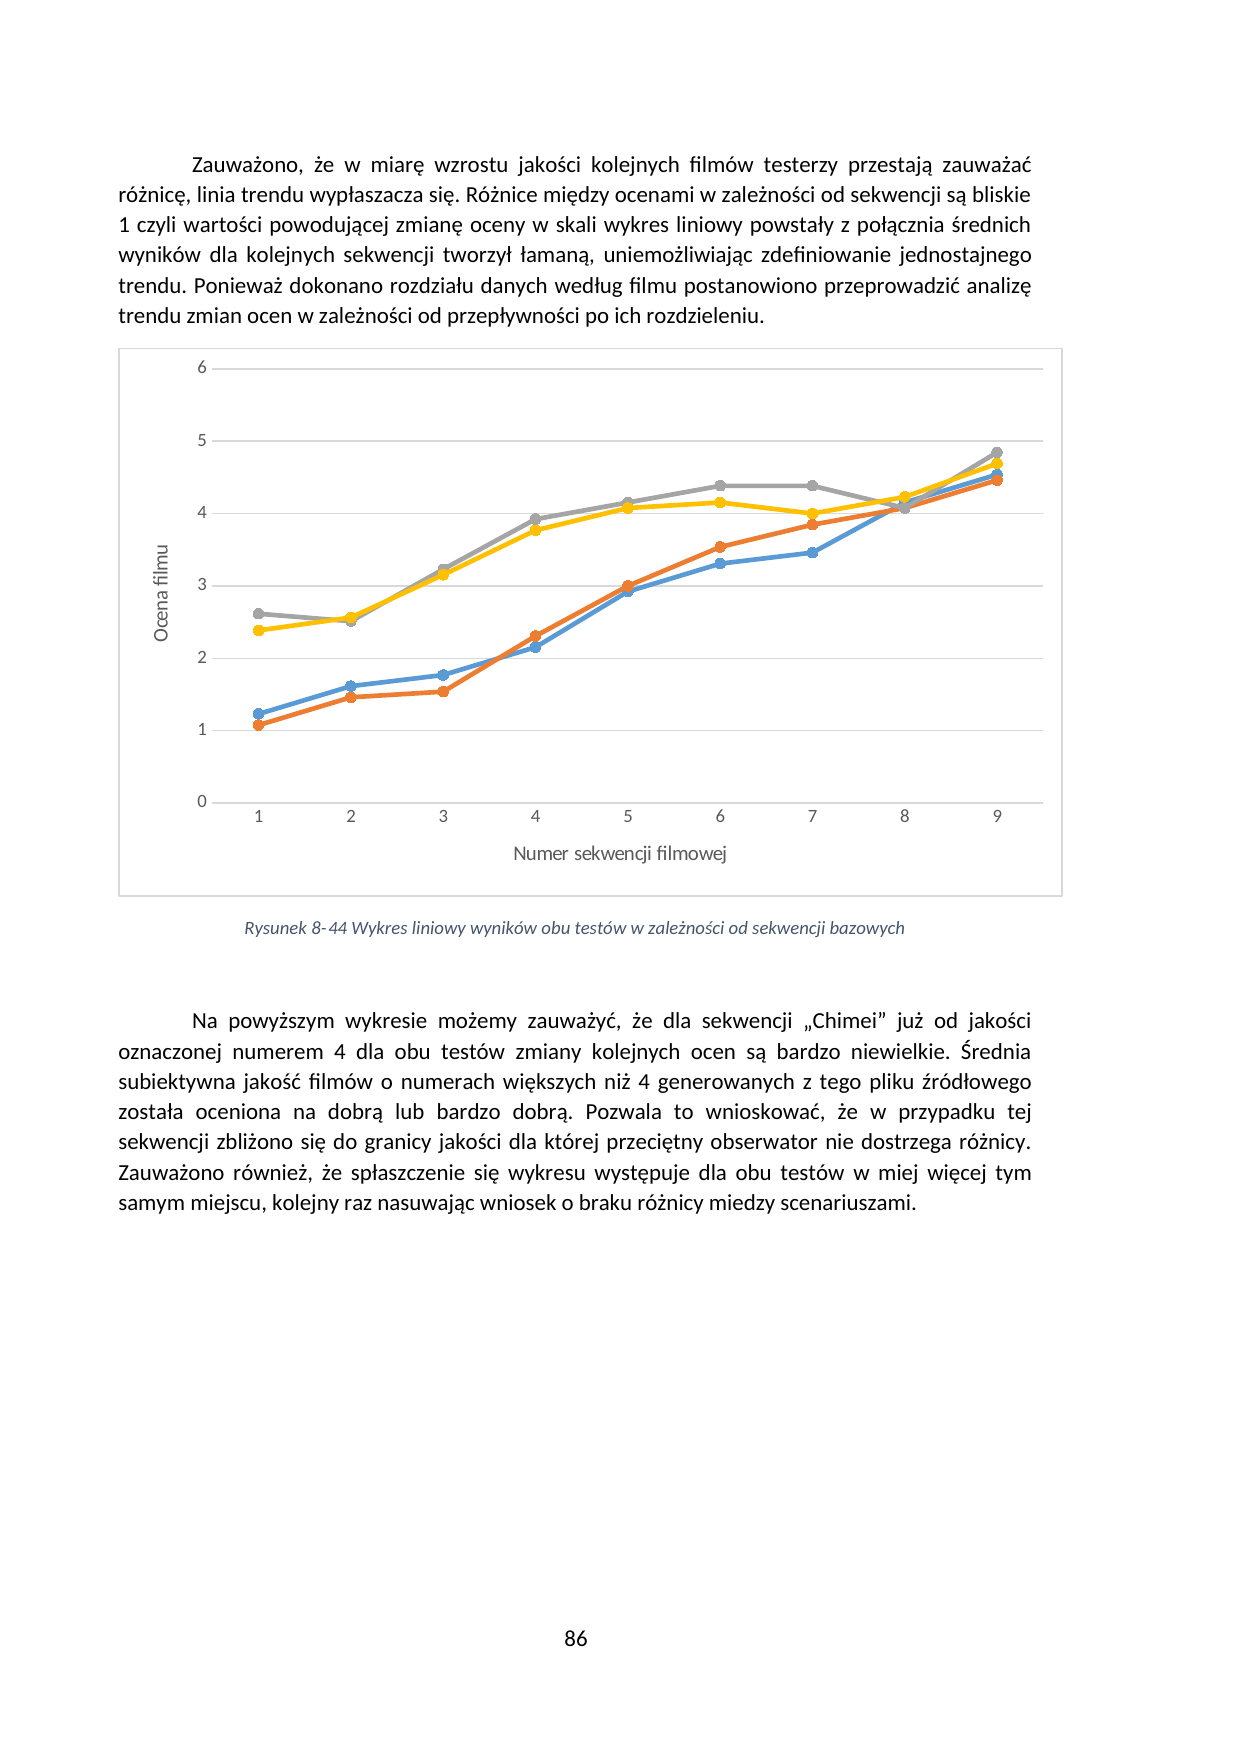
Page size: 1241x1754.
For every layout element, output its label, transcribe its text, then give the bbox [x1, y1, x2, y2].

text Zauważono, że w miarę wzrostu jakości kolejnych filmów testerzy przestają zauważać różnicę, linia trendu wypłaszacza się. Różnice między ocenami w zależności od sekwencji są bliskie 1 czyli wartości powodującej zmianę oceny w skali wykres liniowy powstały z połącznia średnich wyników dla kolejnych sekwencji tworzył łamaną, uniemożliwiając zdefiniowanie jednostajnego trendu. Ponieważ dokonano rozdziału danych według filmu postanowiono przeprowadzić analizę trendu zmian ocen w zależności od przepływności po ich rozdzieleniu. [118, 150, 1033, 329]
text Na powyższym wykresie możemy zauważyć, że dla sekwencji „Chimei” już od jakości oznaczonej numerem 4 dla obu testów zmiany kolejnych ocen są bardzo niewielkie. Średnia subiektywna jakość filmów o numerach większych niż 4 generowanych z tego pliku źródłowego została oceniona na dobrą lub bardzo dobrą. Pozwala to wnioskować, że w przypadku tej sekwencji zbliżono się do granicy jakości dla której przeciętny obserwator nie dostrzega różnicy. Zauważono również, że spłaszczenie się wykresu występuje dla obu testów w miej więcej tym samym miejscu, kolejny raz nasuwając wniosek o braku różnicy miedzy scenariuszami. [118, 1007, 1033, 1216]
